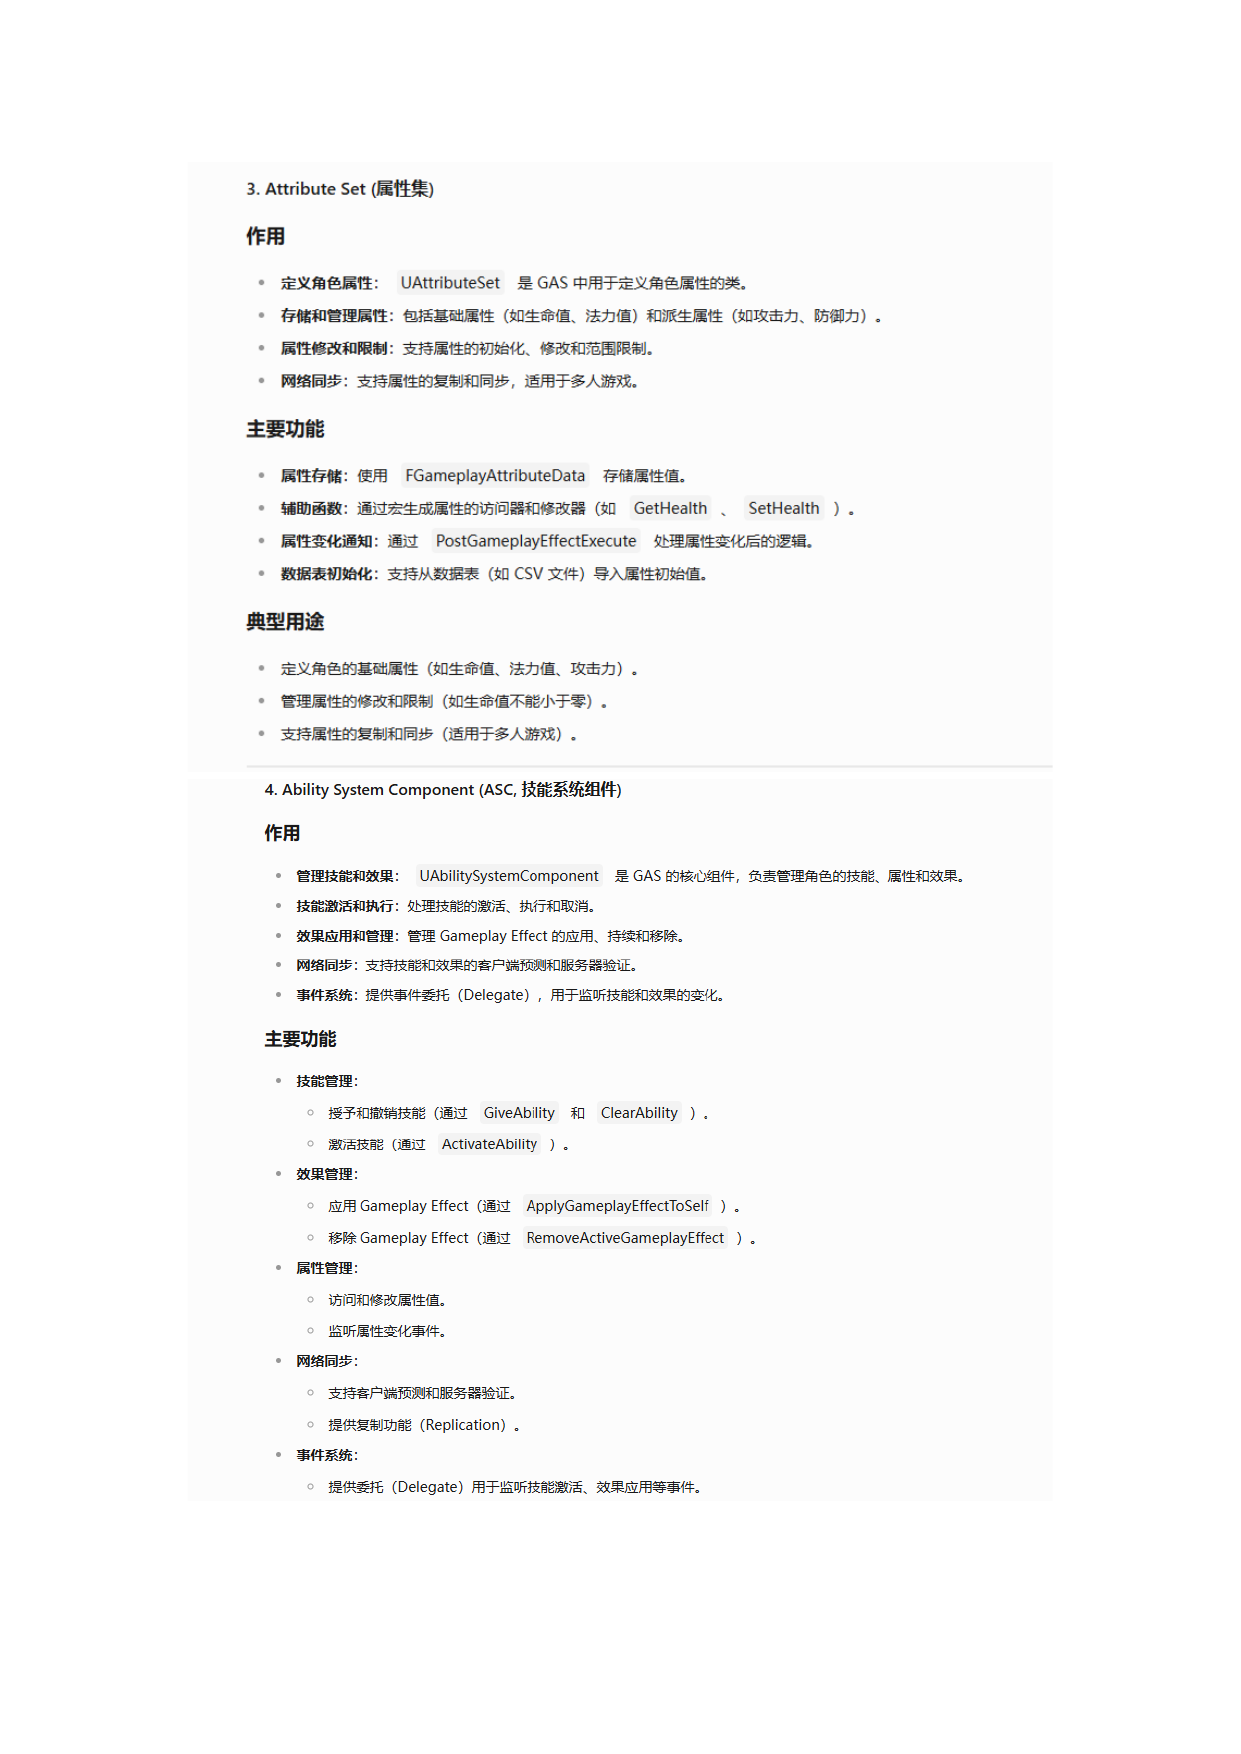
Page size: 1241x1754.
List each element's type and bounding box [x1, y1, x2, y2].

picture [187, 779, 1053, 1501]
picture [187, 162, 1053, 772]
